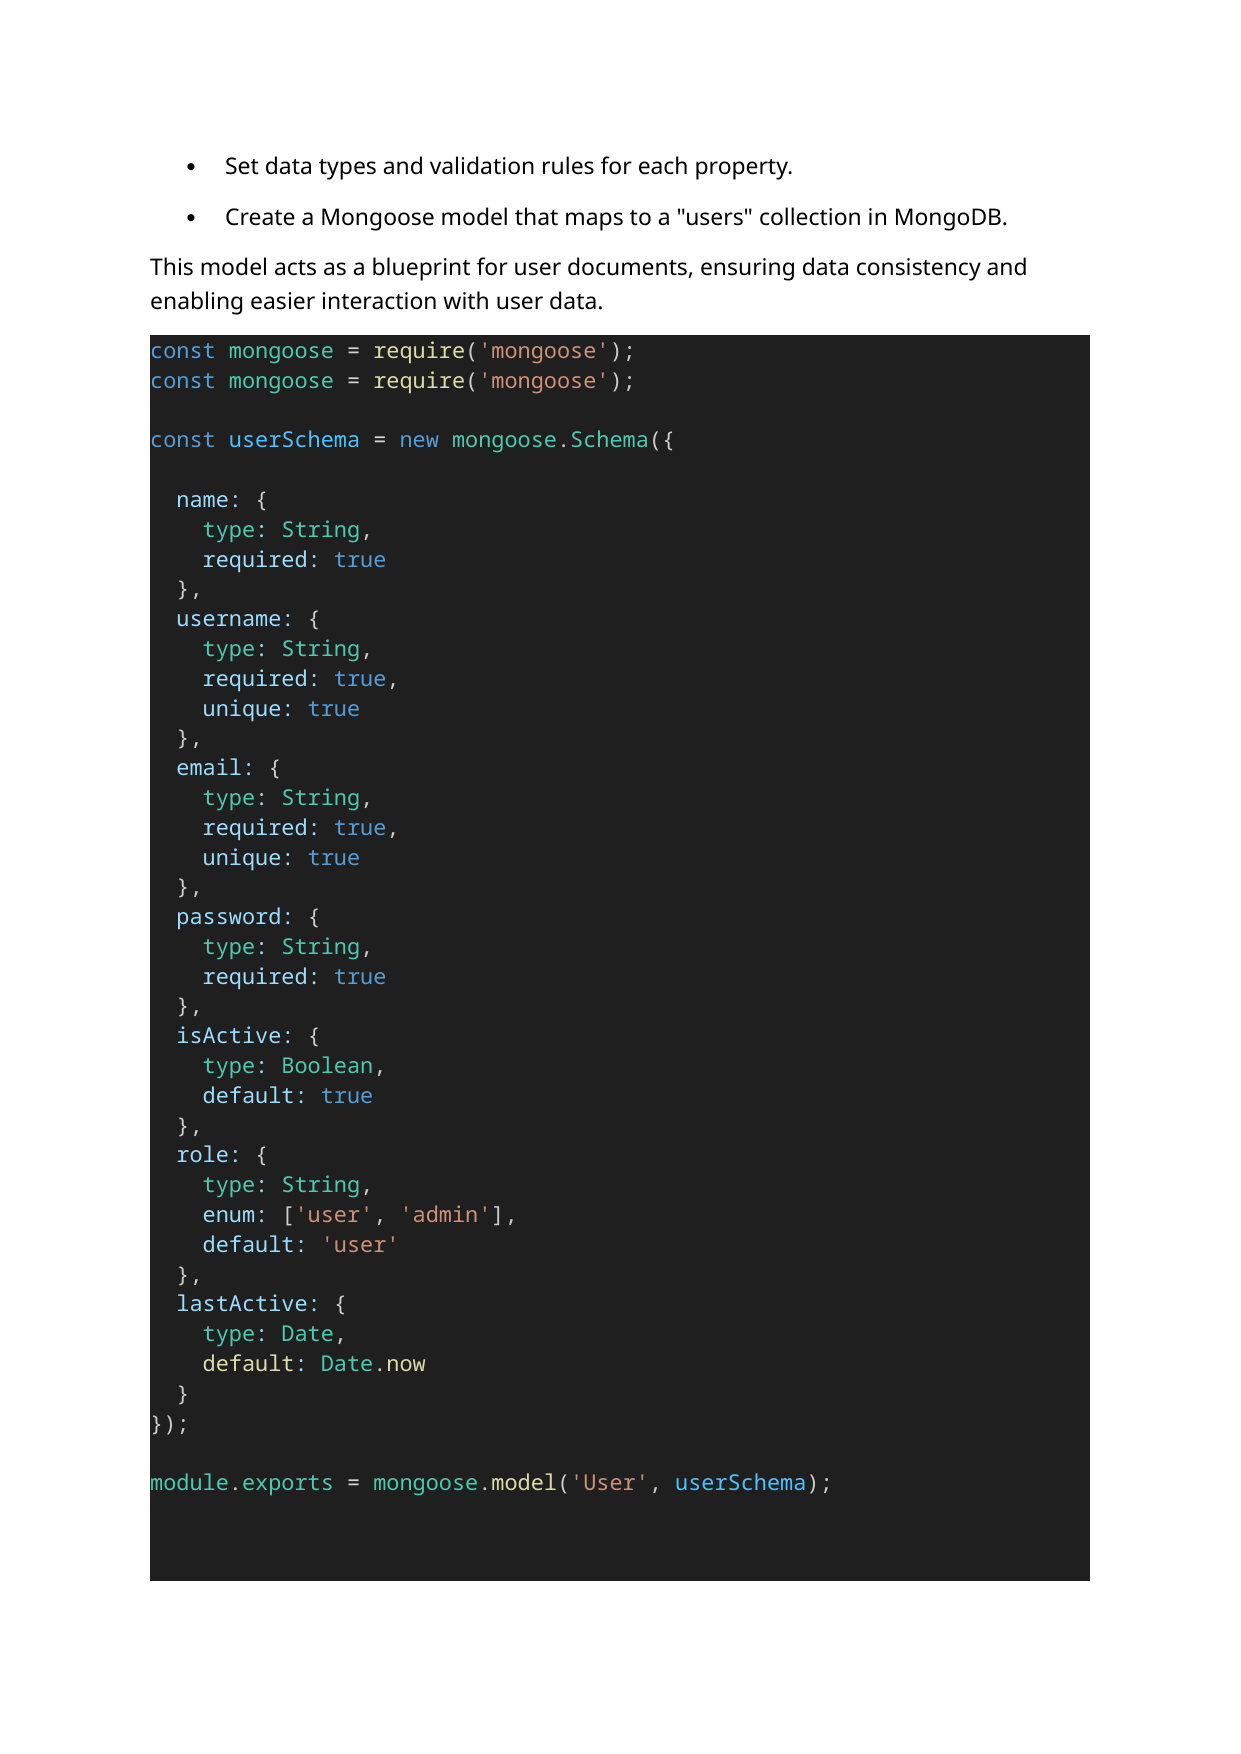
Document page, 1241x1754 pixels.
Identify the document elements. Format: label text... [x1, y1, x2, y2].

text type: String, [150, 514, 1090, 543]
text type: String, [150, 1169, 1090, 1199]
text email: { [150, 752, 1090, 782]
text const mongoose = require('mongoose'); [150, 335, 1090, 365]
text type: String, [150, 782, 1090, 812]
text required: true [150, 543, 1090, 573]
text const mongoose = require('mongoose'); [150, 365, 1090, 394]
text default: Date.now [150, 1348, 1090, 1378]
text enum: ['user', 'admin'], [150, 1199, 1090, 1229]
text }, [150, 871, 1090, 901]
text type: Boolean, [150, 1050, 1090, 1080]
text default: true [150, 1080, 1090, 1109]
text required: true, [150, 812, 1090, 841]
text unique: true [150, 841, 1090, 871]
text username: { [150, 603, 1090, 633]
list Create a Mongoose model that maps to a "users" collection in MongoDB. [187, 200, 1090, 232]
text lastActive: { [150, 1288, 1090, 1318]
text } [150, 1378, 1090, 1407]
text password: { [150, 901, 1090, 931]
list Set data types and validation rules for each property. [187, 150, 1090, 181]
text type: String, [150, 931, 1090, 961]
text required: true, [150, 663, 1090, 692]
text }, [150, 1109, 1090, 1139]
text default: 'user' [150, 1229, 1090, 1258]
text type: String, [150, 633, 1090, 663]
text const userSchema = new mongoose.Schema({ [150, 424, 1090, 454]
text }); [150, 1407, 1090, 1437]
text }, [150, 573, 1090, 603]
text required: true [150, 961, 1090, 990]
text module.exports = mongoose.model('User', userSchema); [150, 1467, 1090, 1497]
text type: Date, [150, 1318, 1090, 1348]
text }, [150, 722, 1090, 752]
text isActive: { [150, 1020, 1090, 1050]
text name: { [150, 484, 1090, 514]
text }, [150, 1258, 1090, 1288]
text This model acts as a blueprint for user documents, ensuring data consistency and enabling easier interaction with user data. [150, 251, 1090, 316]
text unique: true [150, 692, 1090, 722]
text }, [150, 990, 1090, 1020]
text role: { [150, 1139, 1090, 1169]
